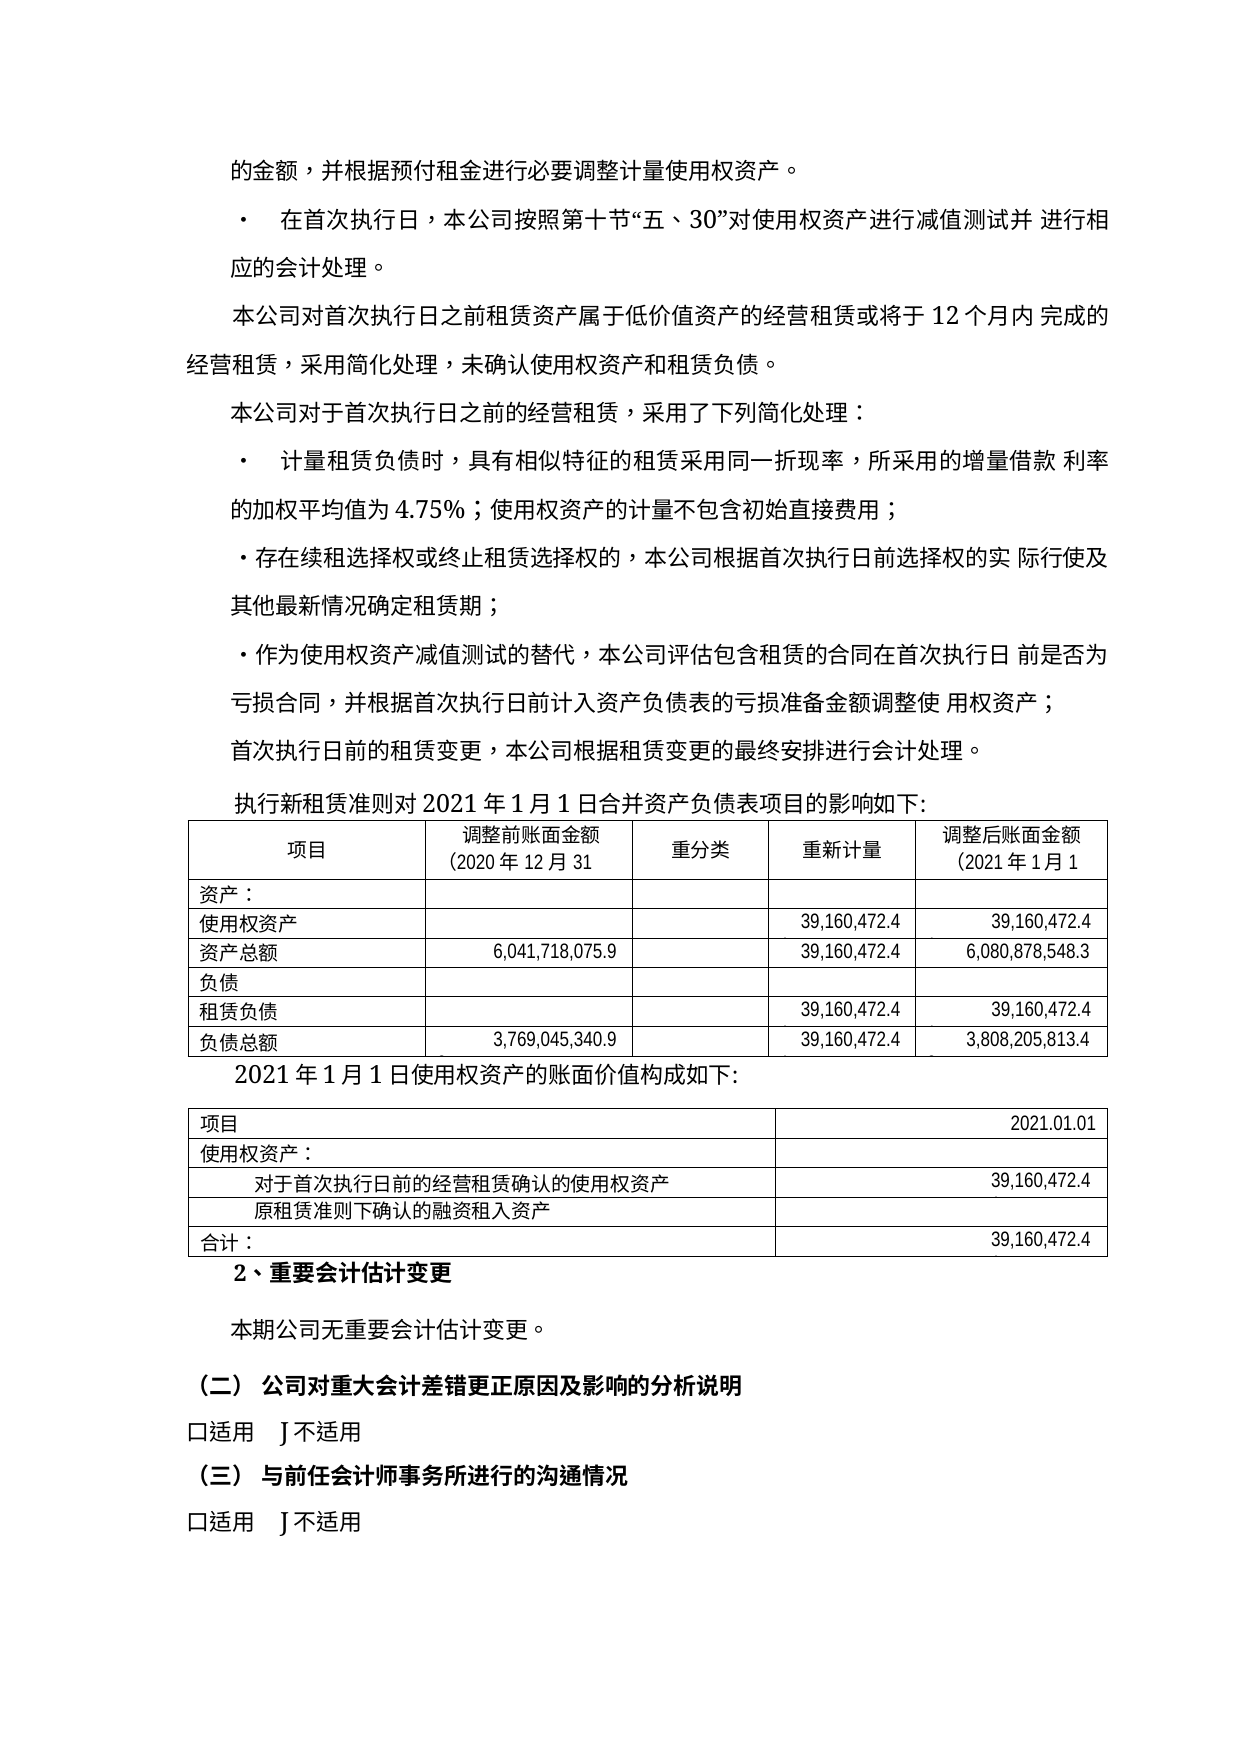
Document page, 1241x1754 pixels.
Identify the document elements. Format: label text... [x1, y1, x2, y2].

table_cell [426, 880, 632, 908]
list 计量租赁负债时，具有相似特征的租赁采用同一折现率，所采用的增量借款 利率的加权平均值为4.75%；使用权资产的计量不包含初始直接费用； [230, 431, 1109, 528]
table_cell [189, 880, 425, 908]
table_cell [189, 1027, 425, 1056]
text 口适用 J不适用 [186, 1504, 1109, 1538]
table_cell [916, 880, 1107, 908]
list 在首次执行日，本公司按照第十节“五、30”对使用权资产进行减值测试并 进行相应的会计处理。 [230, 189, 1109, 286]
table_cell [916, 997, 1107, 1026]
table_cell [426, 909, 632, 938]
text 2、重要会计估计变更 [233, 1257, 1109, 1288]
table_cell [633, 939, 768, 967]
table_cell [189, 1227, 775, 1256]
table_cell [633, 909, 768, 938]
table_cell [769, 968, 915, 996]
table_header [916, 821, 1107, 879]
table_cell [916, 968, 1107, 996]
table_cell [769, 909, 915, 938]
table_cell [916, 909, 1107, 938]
text 口适用 J不适用 [186, 1413, 1109, 1448]
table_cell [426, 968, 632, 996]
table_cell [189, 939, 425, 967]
subtitle （二） 公司对重大会计差错更正原因及影响的分析说明 [186, 1370, 1109, 1401]
text 本期公司无重要会计估计变更。 [186, 1313, 1109, 1345]
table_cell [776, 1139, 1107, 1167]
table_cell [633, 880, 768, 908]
text ・作为使用权资产减值测试的替代，本公司评估包含租赁的合同在首次执行日 前是否为亏损合同，并根据首次执行日前计入资产负债表的亏损准备金额调整使 用权资产； [230, 624, 1109, 721]
text 首次执行日前的租赁变更，本公司根据租赁变更的最终安排进行会计处理。 [186, 721, 1109, 769]
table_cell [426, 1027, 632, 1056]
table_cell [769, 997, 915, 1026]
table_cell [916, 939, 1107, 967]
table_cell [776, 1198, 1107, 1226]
text 2021年1月1日使用权资产的账面价值构成如下: [234, 1057, 1109, 1091]
text 本公司对首次执行日之前租赁资产属于低价值资产的经营租赁或将于12个月内 完成的经营租赁，采用简化处理，未确认使用权资产和租赁负债。 [186, 286, 1109, 383]
text （三） 与前任会计师事务所进行的沟通情况 [186, 1460, 1109, 1491]
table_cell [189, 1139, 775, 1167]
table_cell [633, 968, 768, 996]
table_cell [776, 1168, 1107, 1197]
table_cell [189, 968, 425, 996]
text 的金额，并根据预付租金进行必要调整计量使用权资产。 [186, 141, 1109, 189]
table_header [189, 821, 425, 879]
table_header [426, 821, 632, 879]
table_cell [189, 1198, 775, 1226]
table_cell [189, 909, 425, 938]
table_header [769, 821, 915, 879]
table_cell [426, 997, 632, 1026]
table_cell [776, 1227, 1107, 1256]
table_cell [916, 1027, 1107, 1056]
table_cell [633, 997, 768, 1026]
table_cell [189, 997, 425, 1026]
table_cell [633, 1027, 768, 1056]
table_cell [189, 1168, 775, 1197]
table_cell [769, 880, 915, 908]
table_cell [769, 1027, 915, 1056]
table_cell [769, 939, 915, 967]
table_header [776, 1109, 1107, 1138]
text ・存在续租选择权或终止租赁选择权的，本公司根据首次执行日前选择权的实 际行使及其他最新情况确定租赁期； [230, 528, 1109, 624]
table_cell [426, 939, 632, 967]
text 执行新租赁准则对2021年1月1日合并资产负债表项目的影响如下: [234, 786, 1109, 820]
text 本公司对于首次执行日之前的经营租赁，采用了下列简化处理： [186, 383, 1109, 431]
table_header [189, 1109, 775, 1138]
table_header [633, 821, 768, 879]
